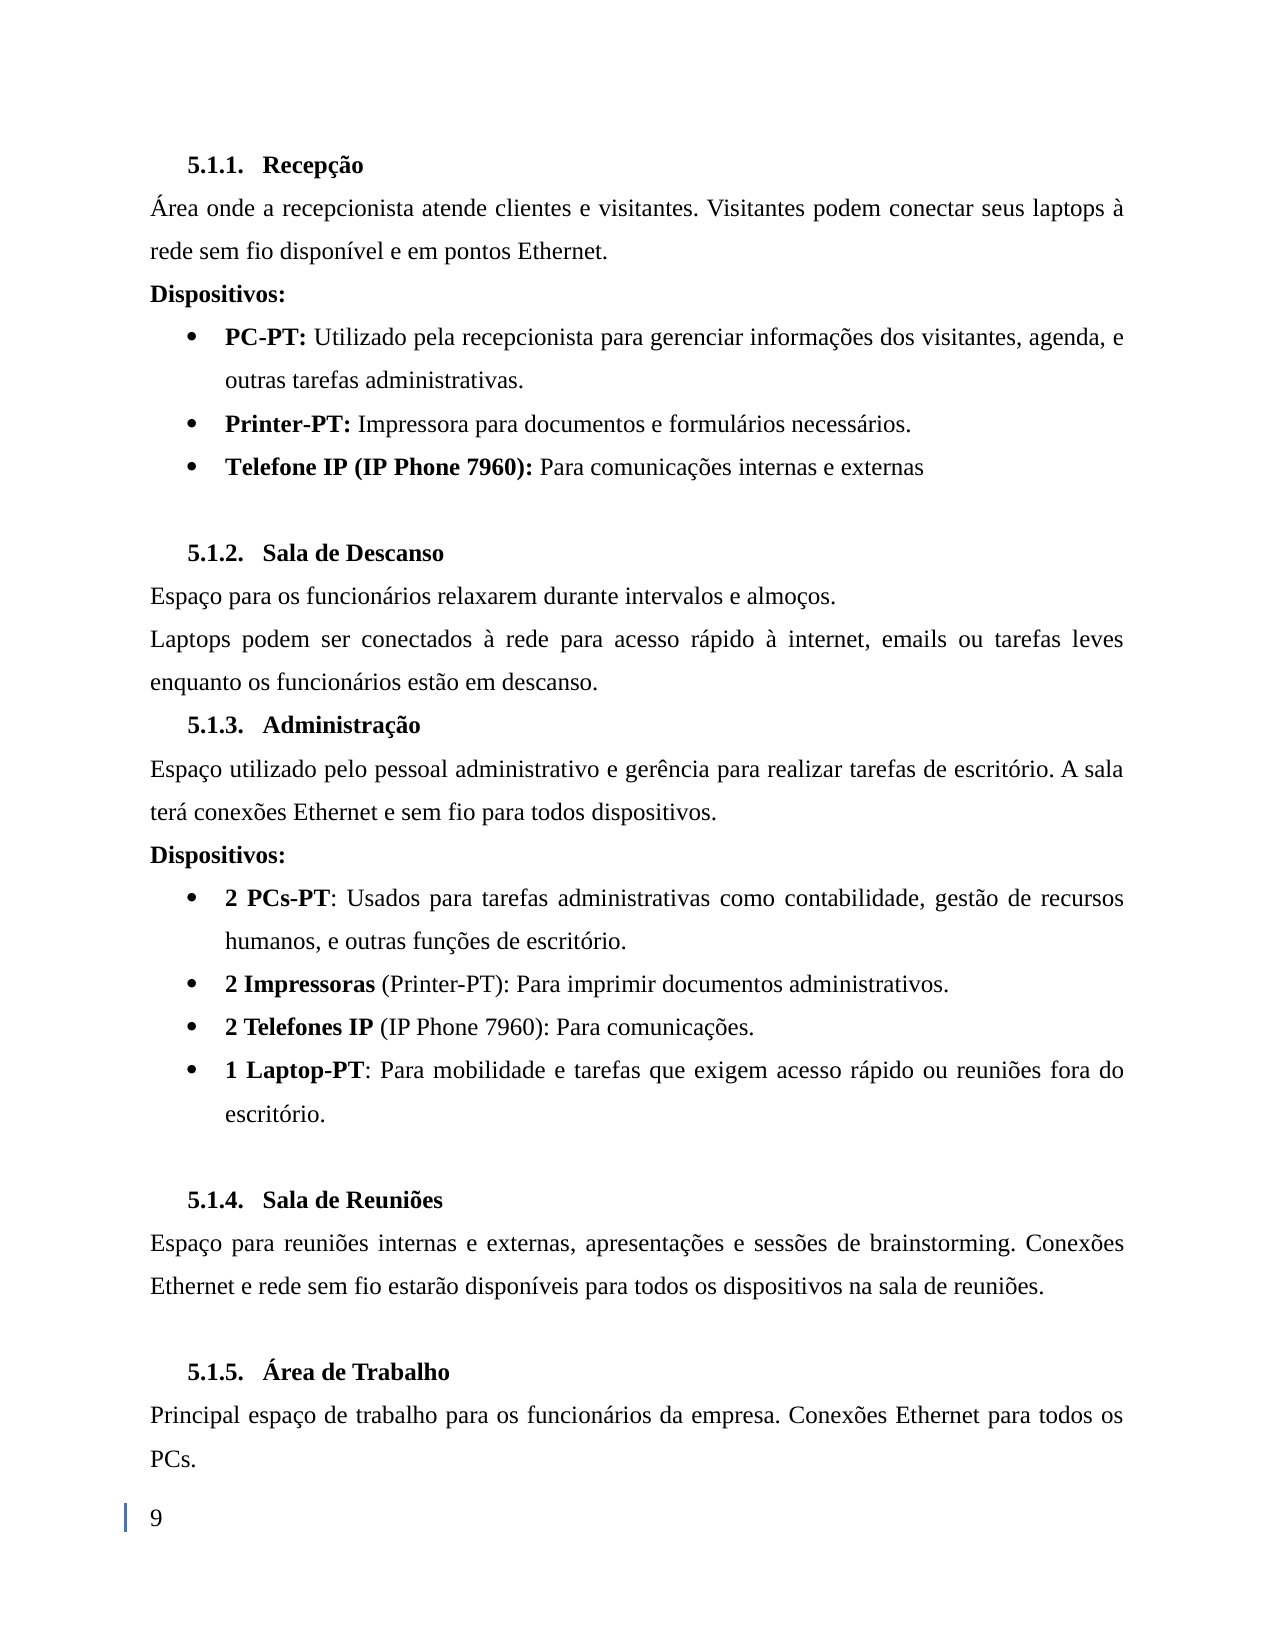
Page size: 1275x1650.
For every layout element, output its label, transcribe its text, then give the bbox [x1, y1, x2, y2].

list 2 Impressoras (Printer-PT): Para imprimir documentos administrativos. [187, 969, 1125, 998]
subtitle Recepção [187, 150, 1125, 179]
text Espaço utilizado pelo pessoal administrativo e gerência para realizar tarefas de escritório. A sala terá conexões Ethernet e sem fio para todos dispositivos. [150, 754, 1125, 826]
list 2 PCs-PT: Usados para tarefas administrativas como contabilidade, gestão de recursos humanos, e outras funções de escritório. [187, 883, 1125, 955]
list Printer-PT: Impressora para documentos e formulários necessários. [187, 409, 1125, 437]
list PC-PT: Utilizado pela recepcionista para gerenciar informações dos visitantes, agenda, e outras tarefas administrativas. [187, 322, 1125, 394]
list 1 Laptop-PT: Para mobilidade e tarefas que exigem acesso rápido ou reuniões fora do escritório. [187, 1056, 1125, 1127]
subtitle Área de Trabalho [187, 1357, 1125, 1386]
text Dispositivos: [150, 840, 1125, 869]
text Dispositivos: [150, 279, 1125, 308]
text Área onde a recepcionista atende clientes e visitantes. Visitantes podem conectar seus laptops à rede sem fio disponível e em pontos Ethernet. [150, 193, 1125, 265]
text Espaço para reuniões internas e externas, apresentações e sessões de brainstorming. Conexões Ethernet e rede sem fio estarão disponíveis para todos os dispositivos na sala de reuniões. [150, 1228, 1125, 1300]
list Telefone IP (IP Phone 7960): Para comunicações internas e externas [187, 452, 1125, 481]
subtitle Sala de Descanso [187, 538, 1125, 567]
subtitle Sala de Reuniões [187, 1185, 1125, 1214]
text Principal espaço de trabalho para os funcionários da empresa. Conexões Ethernet para todos os PCs. [150, 1401, 1125, 1472]
text Laptops podem ser conectados à rede para acesso rápido à internet, emails ou tarefas leves enquanto os funcionários estão em descanso. [150, 624, 1125, 696]
list 2 Telefones IP (IP Phone 7960): Para comunicações. [187, 1012, 1125, 1041]
subtitle Administração [187, 711, 1125, 739]
text Espaço para os funcionários relaxarem durante intervalos e almoços. [150, 581, 1125, 610]
